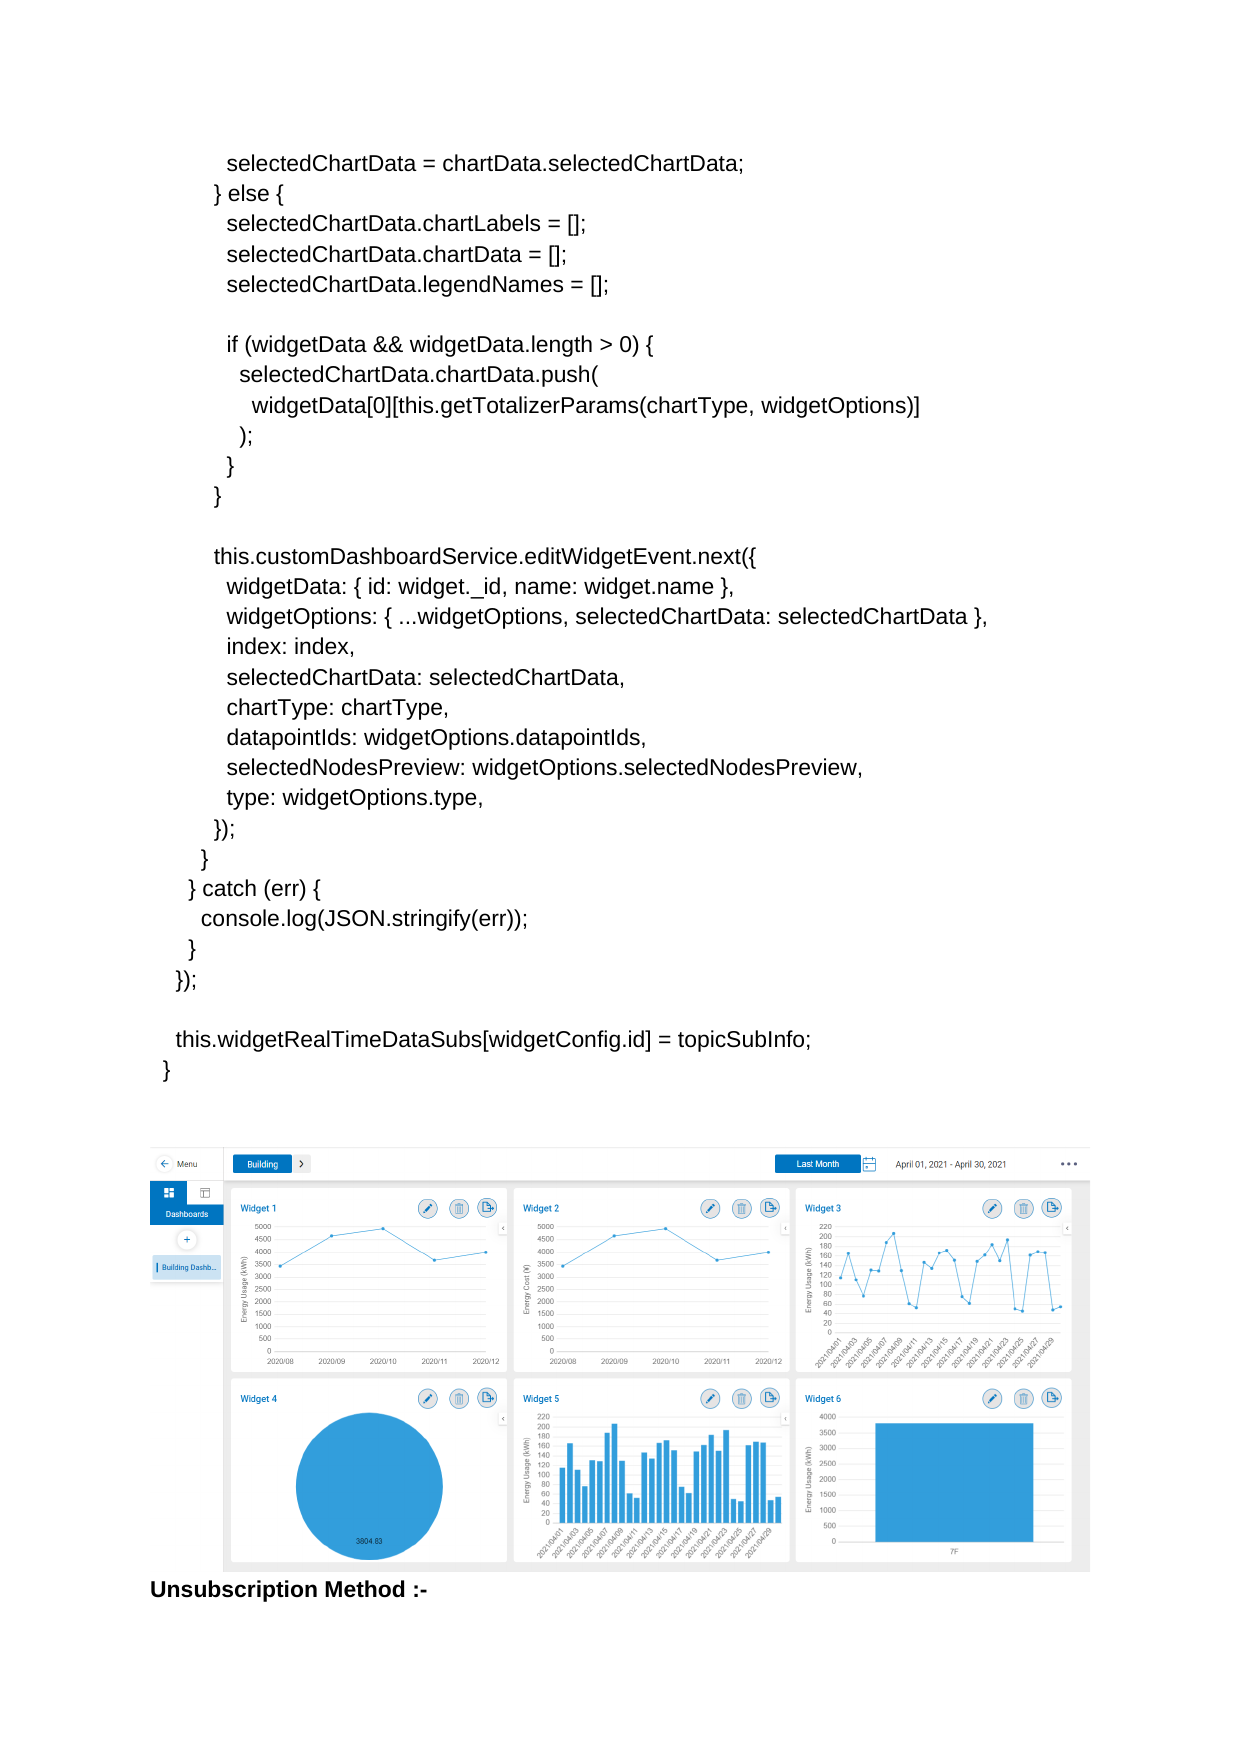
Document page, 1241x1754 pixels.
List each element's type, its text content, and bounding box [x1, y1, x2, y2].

text selectedChartData.chartData.push( [150, 361, 1090, 388]
text widgetData[0][this.getTotalizerParams(chartType, widgetOptions)] [150, 392, 1090, 418]
text widgetData: { id: widget._id, name: widget.name }, [150, 573, 1090, 599]
text } [150, 845, 1090, 871]
text } else { [150, 180, 1090, 207]
text datapointIds: widgetOptions.datapointIds, [150, 724, 1090, 750]
text selectedChartData: selectedChartData, [150, 663, 1090, 690]
text selectedChartData.legendNames = []; [150, 271, 1090, 297]
text } catch (err) { [150, 875, 1090, 901]
text }); [150, 966, 1090, 992]
text ); [150, 422, 1090, 448]
text selectedNodesPreview: widgetOptions.selectedNodesPreview, [150, 754, 1090, 781]
text Unsubscription Method :- [150, 1576, 1090, 1602]
text }); [150, 814, 1090, 841]
text selectedChartData.chartData = []; [150, 241, 1090, 267]
text type: widgetOptions.type, [150, 784, 1090, 811]
text } [150, 452, 1090, 478]
text } [150, 482, 1090, 509]
text } [150, 1056, 1090, 1083]
text console.log(JSON.stringify(err)); [150, 905, 1090, 932]
picture [150, 1146, 1091, 1572]
text this.widgetRealTimeDataSubs[widgetConfig.id] = topicSubInfo; [150, 1026, 1090, 1052]
text } [150, 935, 1090, 962]
text selectedChartData = chartData.selectedChartData; [150, 150, 1090, 176]
text if (widgetData && widgetData.length > 0) { [150, 331, 1090, 358]
text selectedChartData.chartLabels = []; [150, 210, 1090, 237]
text widgetOptions: { ...widgetOptions, selectedChartData: selectedChartData }, [150, 603, 1090, 629]
text index: index, [150, 633, 1090, 660]
text chartType: chartType, [150, 694, 1090, 720]
text this.customDashboardService.editWidgetEvent.next({ [150, 543, 1090, 569]
